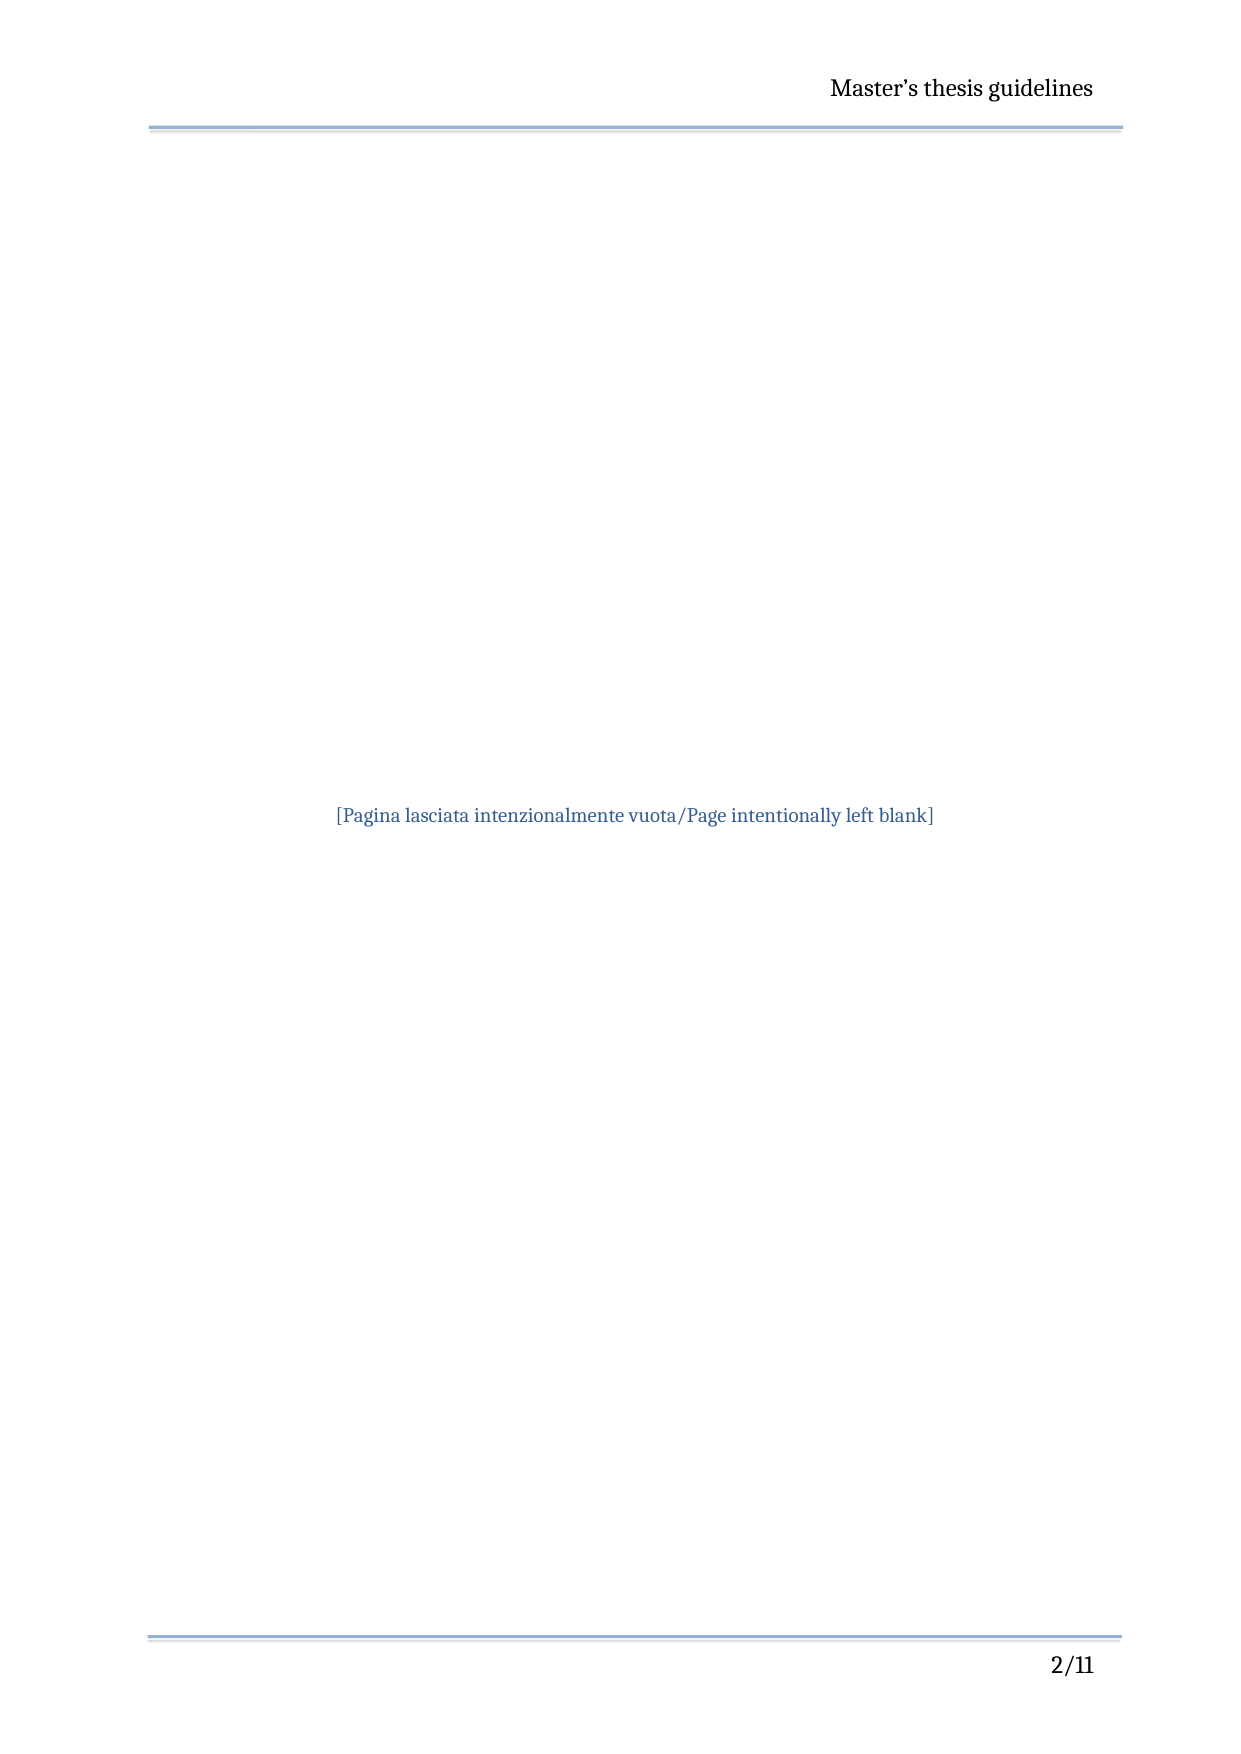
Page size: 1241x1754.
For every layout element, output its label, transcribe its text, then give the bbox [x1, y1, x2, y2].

text [Pagina lasciata intenzionalmente vuota/Page intentionally left blank] [177, 804, 1093, 828]
